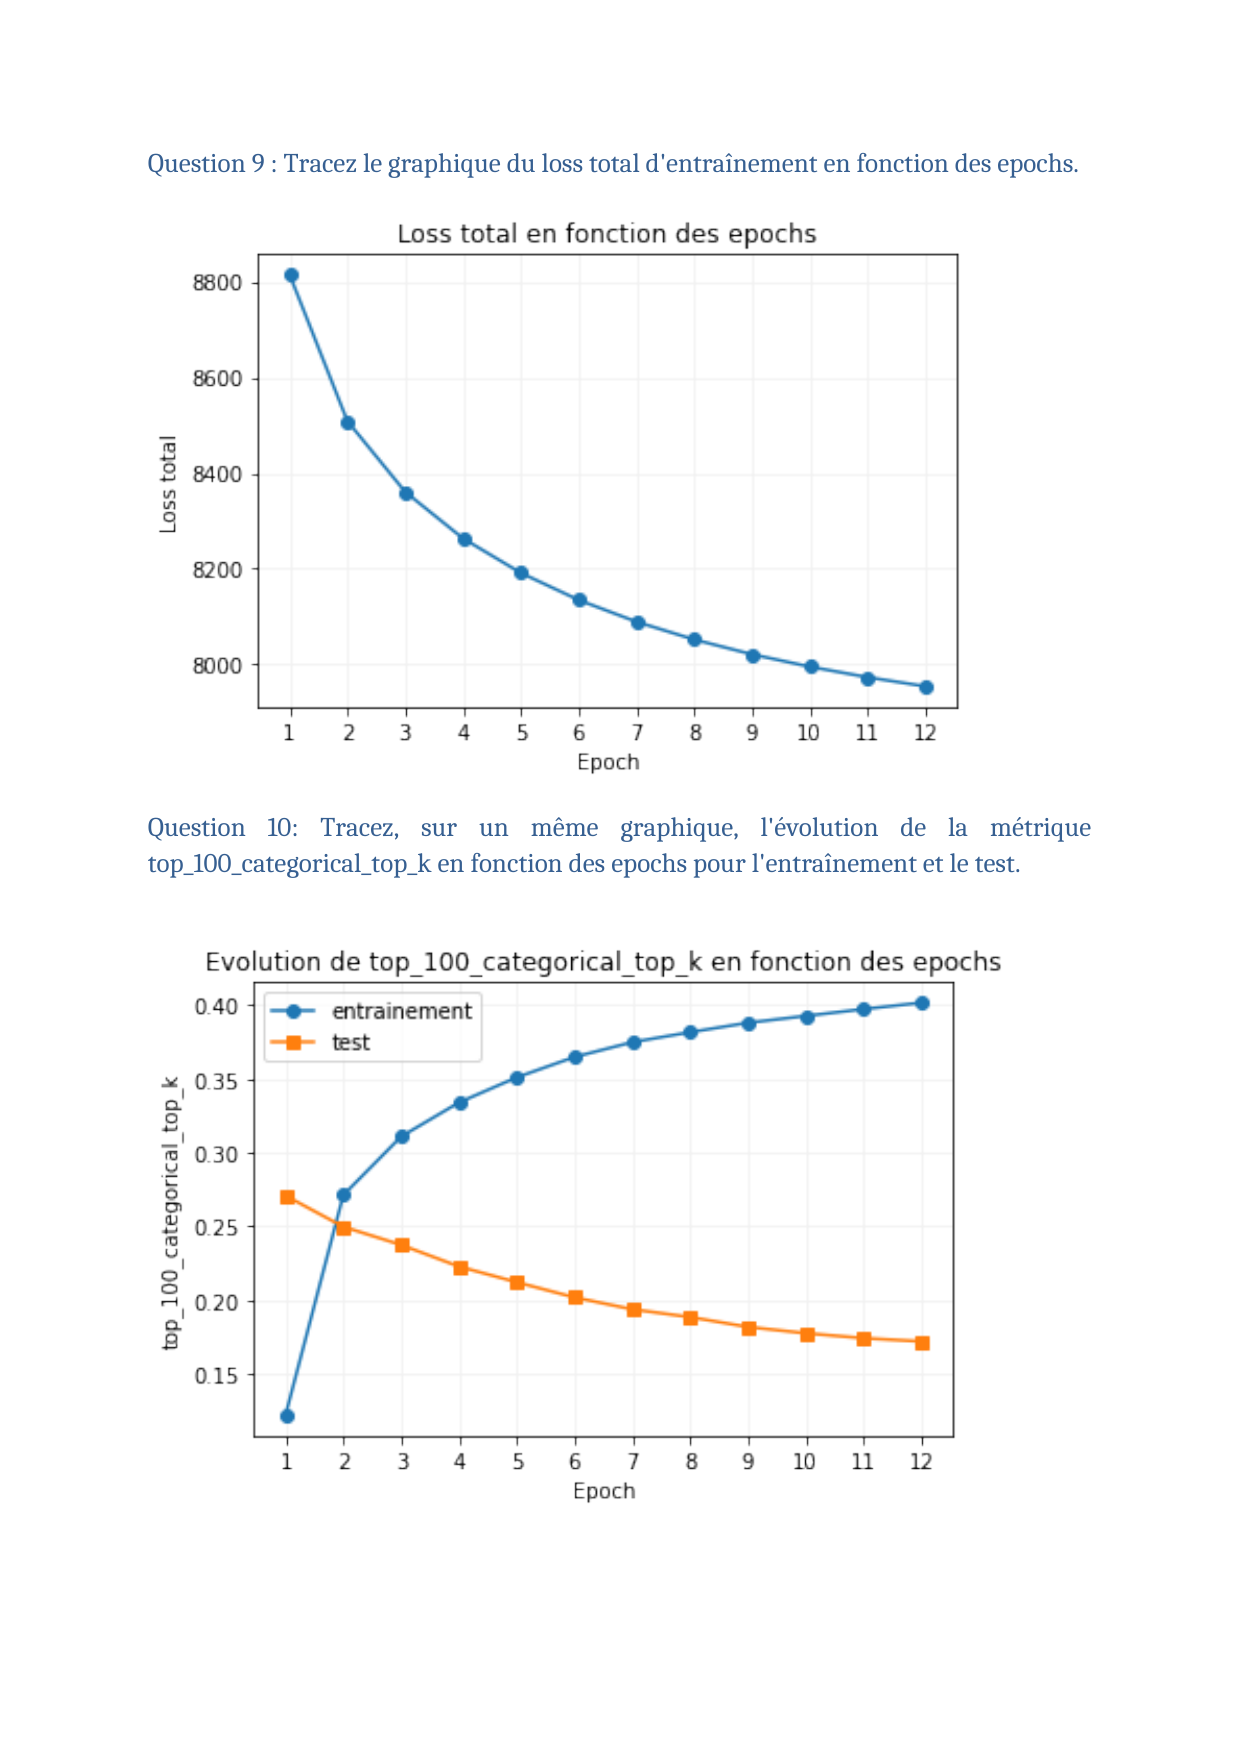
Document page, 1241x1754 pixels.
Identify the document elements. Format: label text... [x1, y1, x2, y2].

picture [147, 208, 972, 787]
subtitle Question 9 : Tracez le graphique du loss total d'entraînement en fonction des epochs. [148, 148, 1093, 179]
subtitle Question 10: Tracez, sur un même graphique, l'évolution de la métrique top_100_categorical_top_k en fonction des epochs pour l'entraînement et le test. [148, 812, 1093, 879]
picture [147, 936, 1016, 1516]
